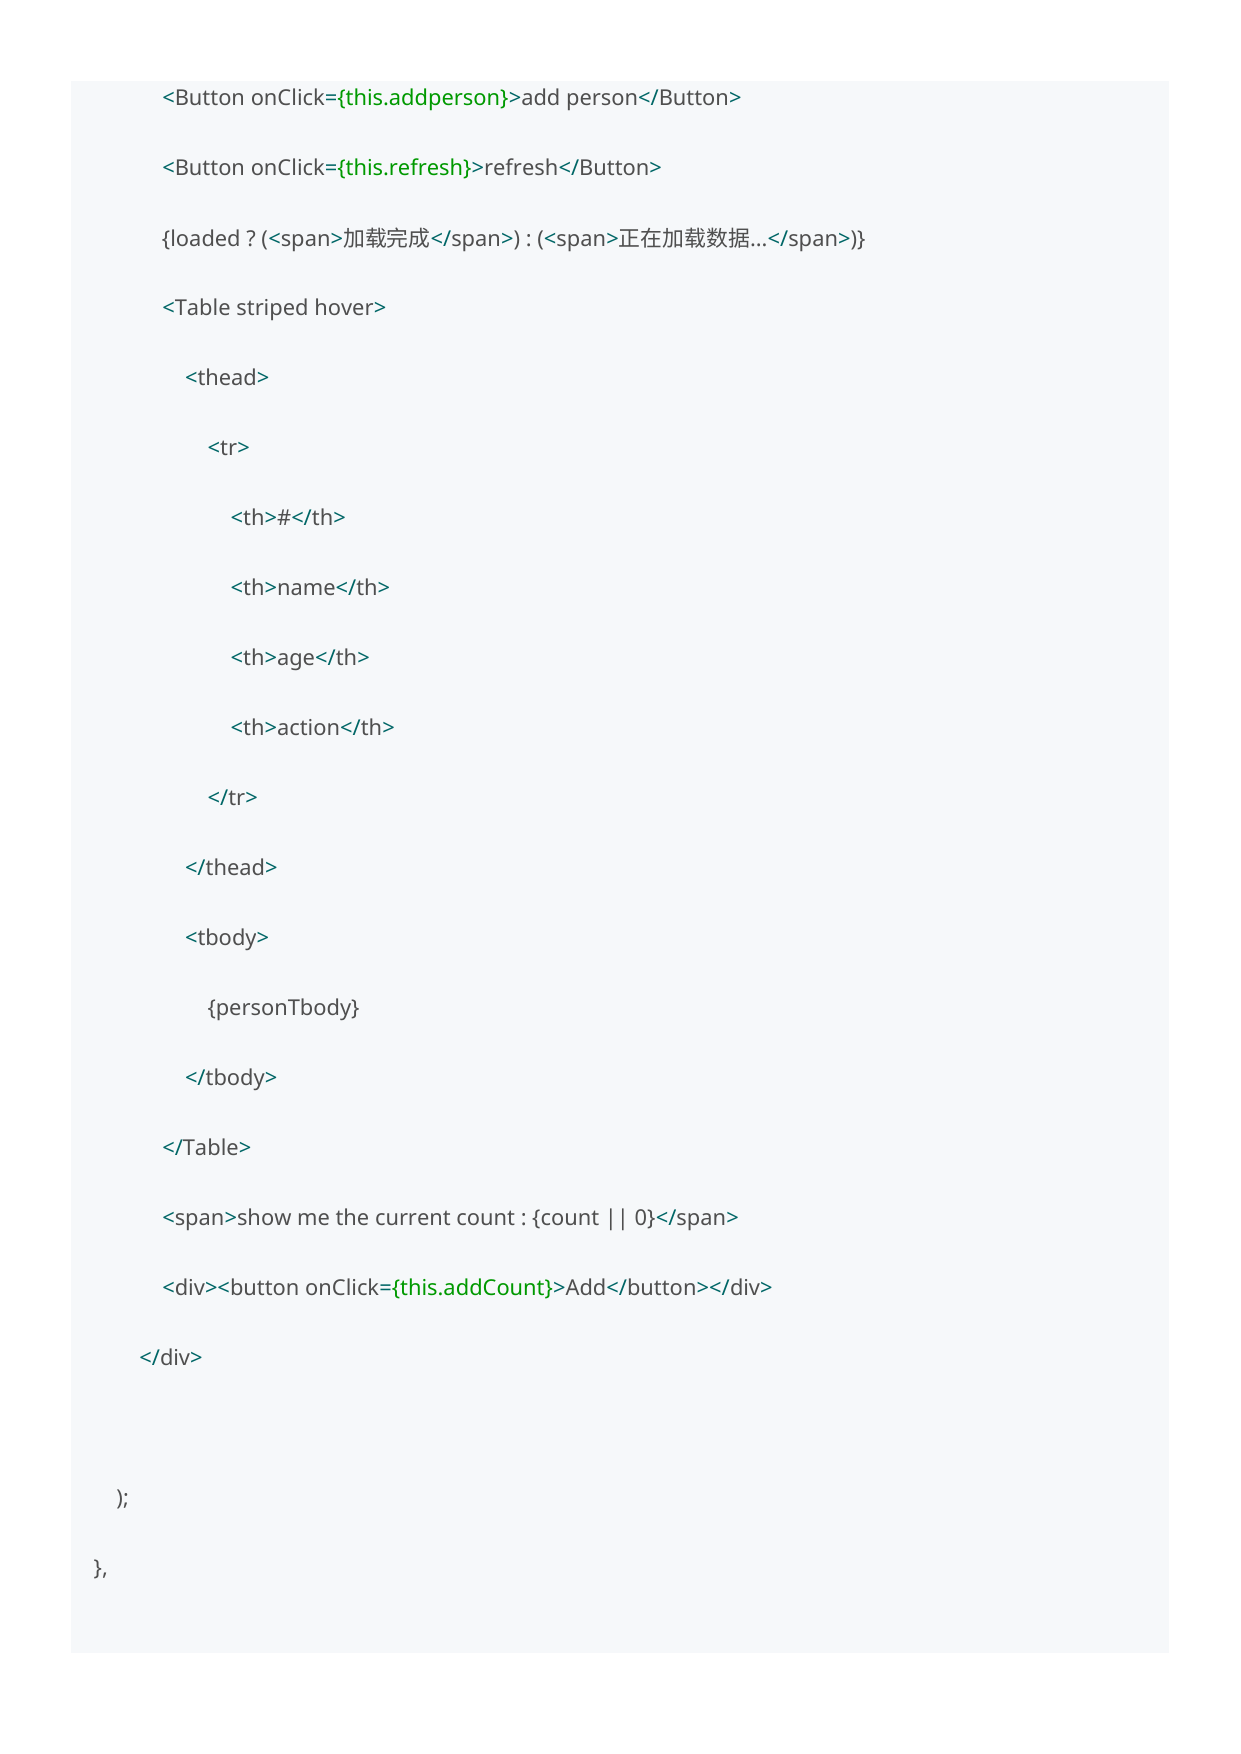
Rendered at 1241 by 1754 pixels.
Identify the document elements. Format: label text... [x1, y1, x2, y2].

text <tr> [71, 431, 1169, 463]
text </tr> [71, 781, 1169, 813]
text {personTbody} [71, 991, 1169, 1023]
text <th>#</th> [71, 501, 1169, 533]
text </Table> [71, 1131, 1169, 1163]
text <th>age</th> [71, 641, 1169, 673]
text <span>show me the current count : {count || 0}</span> [71, 1201, 1169, 1233]
text <div><button onClick={this.addCount}>Add</button></div> [71, 1271, 1169, 1303]
text ); [71, 1481, 1169, 1513]
text <thead> [71, 361, 1169, 393]
text </thead> [71, 851, 1169, 883]
text {loaded ? (<span>加载完成</span>) : (<span>正在加载数据...</span>)} [750, 221, 1169, 253]
text <th>action</th> [71, 711, 1169, 743]
text <th>name</th> [71, 571, 1169, 603]
text <Table striped hover> [71, 291, 1169, 323]
text <Button onClick={this.refresh}>refresh</Button> [71, 151, 1169, 183]
text </tbody> [71, 1061, 1169, 1093]
text <Button onClick={this.addperson}>add person</Button> [71, 81, 1169, 113]
text </div> [71, 1341, 1169, 1373]
text <tbody> [71, 921, 1169, 953]
text }, [71, 1551, 1169, 1583]
